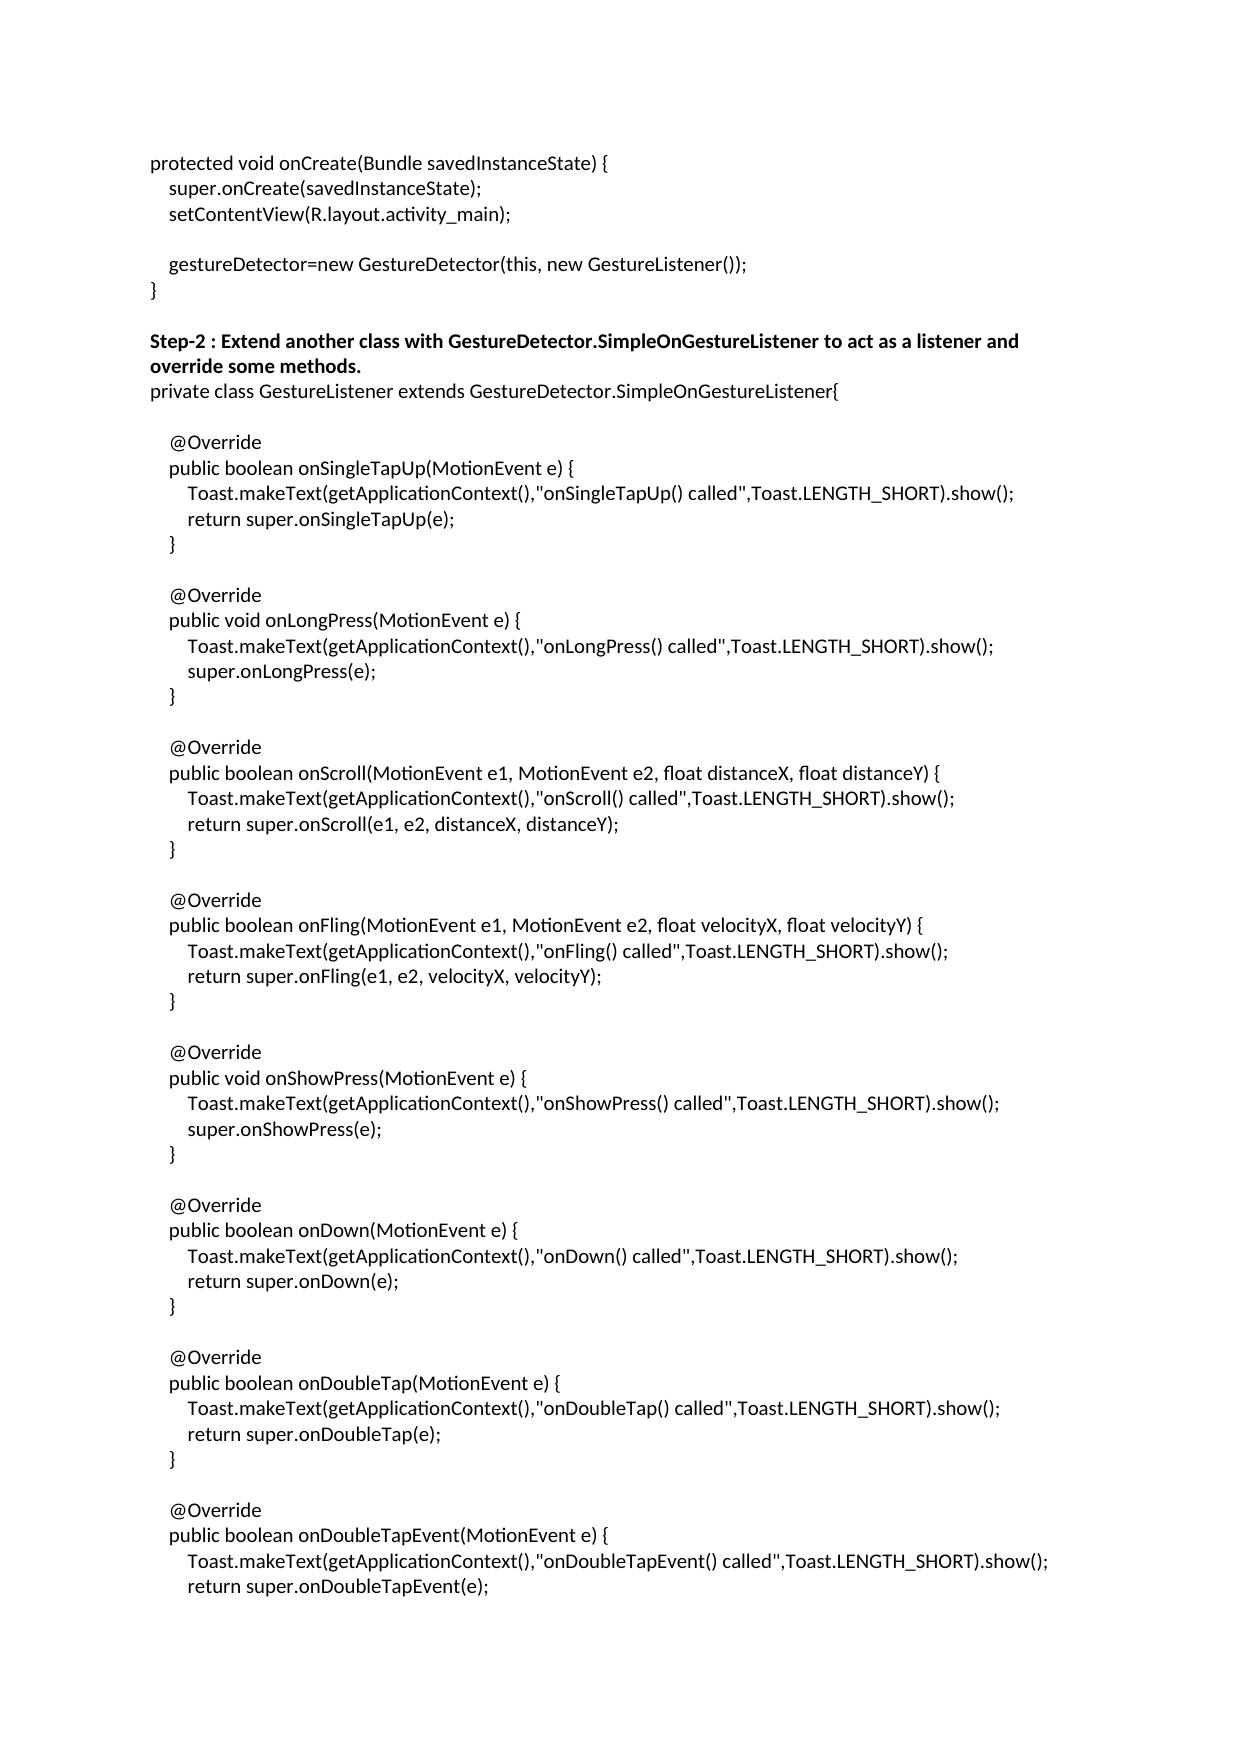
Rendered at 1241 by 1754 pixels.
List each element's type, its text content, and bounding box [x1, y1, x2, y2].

text super.onCreate(savedInstanceState); [150, 175, 1090, 201]
text public void onLongPress(MotionEvent e) { [150, 607, 1090, 633]
text Toast.makeText(getApplicationContext(),"onLongPress() called",Toast.LENGTH_SHORT).show(); [150, 633, 1090, 658]
text return super.onDoubleTap(e); [150, 1421, 1090, 1446]
text return super.onScroll(e1, e2, distanceX, distanceY); [150, 811, 1090, 836]
text return super.onDown(e); [150, 1268, 1090, 1294]
text Toast.makeText(getApplicationContext(),"onFling() called",Toast.LENGTH_SHORT).show(); [150, 938, 1090, 963]
text @Override [150, 582, 1090, 607]
text @Override [150, 1039, 1090, 1065]
text @Override [150, 1497, 1090, 1522]
text @Override [150, 734, 1090, 760]
text } [150, 989, 1090, 1014]
text Toast.makeText(getApplicationContext(),"onSingleTapUp() called",Toast.LENGTH_SHORT).show(); [150, 480, 1090, 506]
text super.onShowPress(e); [150, 1116, 1090, 1141]
text return super.onSingleTapUp(e); [150, 506, 1090, 531]
text } [150, 836, 1090, 862]
text } [150, 277, 1090, 302]
text } [150, 531, 1090, 557]
text public boolean onScroll(MotionEvent e1, MotionEvent e2, float distanceX, float distanceY) { [150, 760, 1090, 785]
text @Override [150, 1344, 1090, 1370]
text return super.onDoubleTapEvent(e); [150, 1573, 1090, 1599]
text @Override [150, 429, 1090, 455]
text return super.onFling(e1, e2, velocityX, velocityY); [150, 963, 1090, 989]
text public boolean onSingleTapUp(MotionEvent e) { [150, 455, 1090, 480]
text public boolean onDown(MotionEvent e) { [150, 1217, 1090, 1243]
text public boolean onDoubleTap(MotionEvent e) { [150, 1370, 1090, 1395]
text } [150, 1446, 1090, 1472]
text @Override [150, 887, 1090, 912]
text protected void onCreate(Bundle savedInstanceState) { [150, 150, 1090, 175]
text public boolean onDoubleTapEvent(MotionEvent e) { [150, 1522, 1090, 1548]
text public boolean onFling(MotionEvent e1, MotionEvent e2, float velocityX, float velocityY) { [150, 912, 1090, 938]
text setContentView(R.layout.activity_main); [150, 201, 1090, 226]
text Toast.makeText(getApplicationContext(),"onDown() called",Toast.LENGTH_SHORT).show(); [150, 1243, 1090, 1268]
text public void onShowPress(MotionEvent e) { [150, 1065, 1090, 1090]
text Toast.makeText(getApplicationContext(),"onDoubleTapEvent() called",Toast.LENGTH_SHORT).show(); [150, 1548, 1090, 1573]
text super.onLongPress(e); [150, 658, 1090, 684]
text Toast.makeText(getApplicationContext(),"onDoubleTap() called",Toast.LENGTH_SHORT).show(); [150, 1395, 1090, 1421]
text gestureDetector=new GestureDetector(this, new GestureListener()); [150, 252, 1090, 277]
text Toast.makeText(getApplicationContext(),"onShowPress() called",Toast.LENGTH_SHORT).show(); [150, 1090, 1090, 1116]
text @Override [150, 1192, 1090, 1217]
text Toast.makeText(getApplicationContext(),"onScroll() called",Toast.LENGTH_SHORT).show(); [150, 785, 1090, 811]
text private class GestureListener extends GestureDetector.SimpleOnGestureListener{ [150, 379, 1090, 404]
text } [150, 684, 1090, 709]
text Step-2 : Extend another class with GestureDetector.SimpleOnGestureListener to act as a listener and override some methods. [150, 328, 1090, 379]
text } [150, 1141, 1090, 1167]
text } [150, 1294, 1090, 1319]
